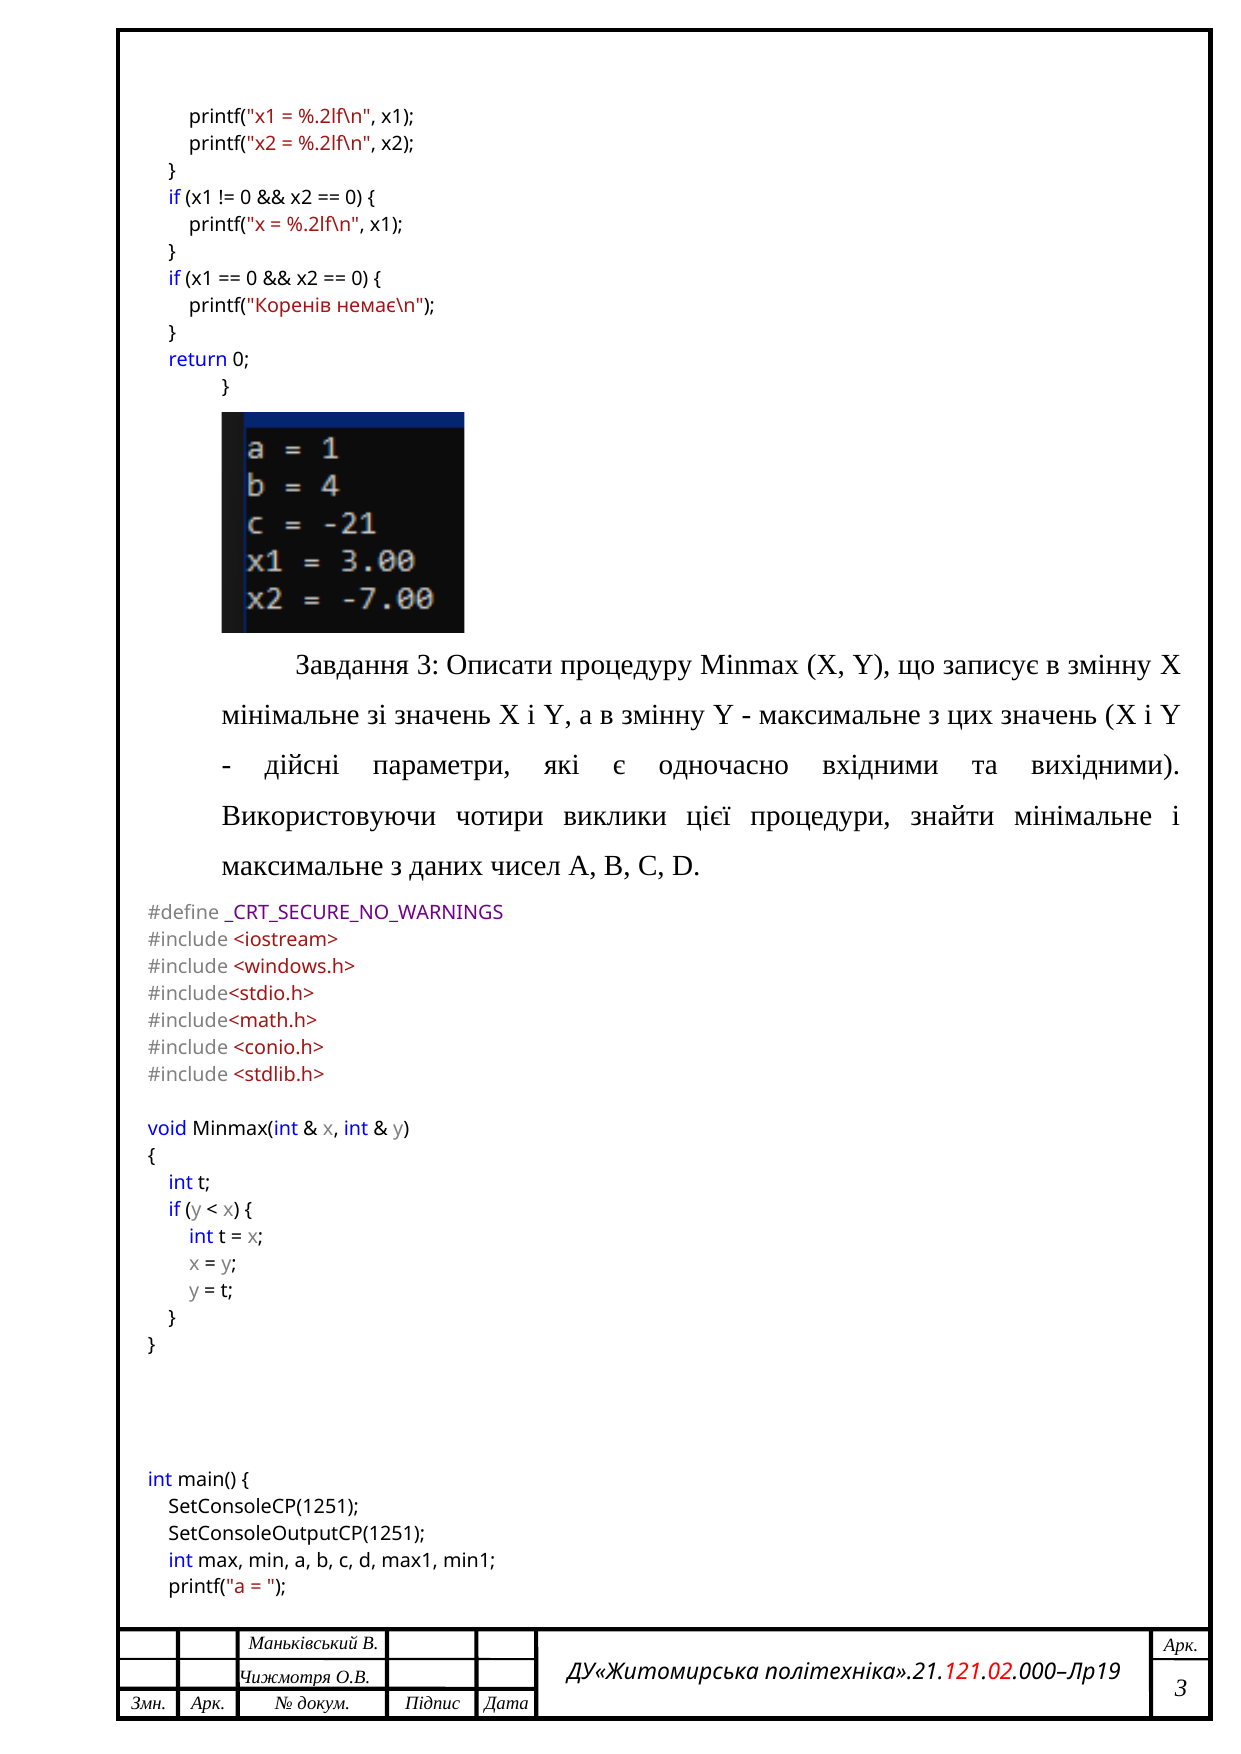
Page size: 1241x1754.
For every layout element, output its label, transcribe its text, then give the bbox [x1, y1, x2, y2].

text #include<math.h> [148, 1006, 1181, 1033]
text } [148, 318, 1181, 345]
text #include<stdio.h> [148, 979, 1181, 1006]
text } [148, 1330, 1181, 1357]
text return 0; [148, 345, 1181, 372]
text Завдання 3: Описати процедуру Minmax (X, Y), що записує в змінну X мінімальне зі значень X і Y, а в змінну Y - максимальне з цих значень (X і Y - дійсні параметри, які є одночасно вхідними та вихідними). Використовуючи чотири виклики цієї процедури, знайти мінімальне і максимальне з даних чисел A, B, C, D. [221, 647, 1181, 882]
text x = y; [148, 1249, 1181, 1276]
text void Minmax(int & x, int & y) [148, 1114, 1181, 1141]
text SetConsoleCP(1251); [148, 1492, 1181, 1519]
text #include <stdlib.h> [148, 1060, 1181, 1087]
text { [148, 1141, 1181, 1168]
text printf("x2 = %.2lf\n", x2); [148, 129, 1181, 157]
text int t = x; [148, 1222, 1181, 1249]
text printf("a = "); [148, 1573, 1181, 1600]
text if (x1 != 0 && x2 == 0) { [148, 183, 1181, 211]
picture [221, 412, 465, 633]
text #define _CRT_SECURE_NO_WARNINGS [148, 898, 1181, 925]
text int t; [148, 1168, 1181, 1195]
text int max, min, a, b, c, d, max1, min1; [148, 1546, 1181, 1573]
text printf("x = %.2lf\n", x1); [148, 211, 1181, 237]
text printf("Коренів немає\n"); [148, 291, 1181, 318]
text printf("x1 = %.2lf\n", x1); [148, 103, 1181, 129]
text if (x1 == 0 && x2 == 0) { [148, 264, 1181, 291]
text } [148, 372, 1181, 399]
text SetConsoleOutputCP(1251); [148, 1519, 1181, 1546]
text #include <conio.h> [148, 1033, 1181, 1060]
text } [148, 237, 1181, 264]
text if (y < x) { [148, 1195, 1181, 1222]
text } [148, 157, 1181, 183]
text int main() { [148, 1465, 1181, 1492]
text #include <windows.h> [148, 952, 1181, 979]
text y = t; [148, 1276, 1181, 1303]
text } [148, 1303, 1181, 1330]
text #include <iostream> [148, 925, 1181, 952]
